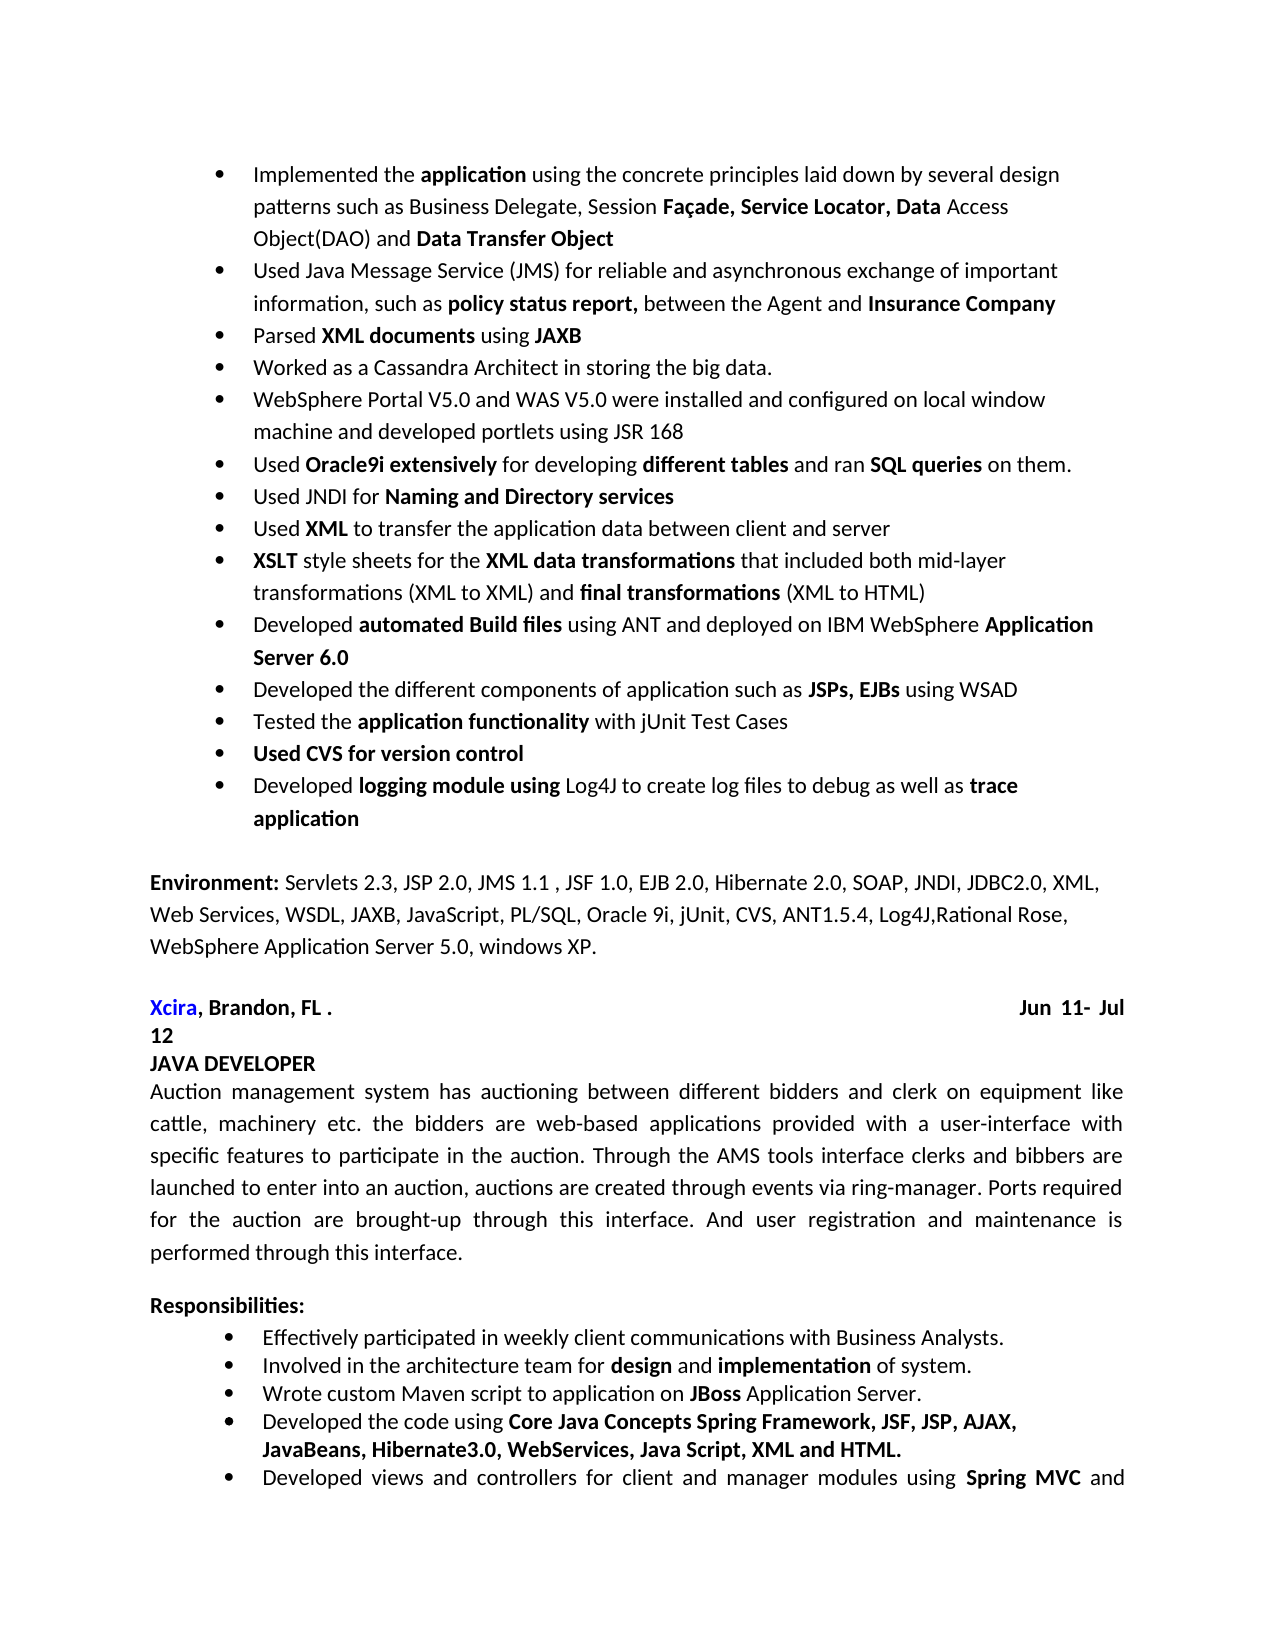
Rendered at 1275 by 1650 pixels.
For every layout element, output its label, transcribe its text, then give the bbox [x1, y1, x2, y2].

list Worked as a Cassandra Architect in storing the big data. [216, 353, 1122, 381]
list Developed automated Build files using ANT and deployed on IBM WebSphere Application Server 6.0 [216, 611, 1122, 671]
list Parsed XML documents using JAXB [216, 321, 1122, 349]
list Wrote custom Maven script to application on JBoss Application Server. [225, 1379, 1125, 1407]
text JAVA DEVELOPER [150, 1049, 1125, 1077]
list WebSphere Portal V5.0 and WAS V5.0 were installed and configured on local window machine and developed portlets using JSR 168 [216, 385, 1122, 446]
text Xcira, Brandon, FL . Jun 11- Jul 12 [150, 993, 1125, 1049]
list Developed the code using Core Java Concepts Spring Framework, JSF, JSP, AJAX, JavaBeans, Hibernate3.0, WebServices, Java Script, XML and HTML. [225, 1407, 1125, 1463]
list Involved in the architecture team for design and implementation of system. [225, 1351, 1125, 1379]
list Developed the different components of application such as JSPs, EJBs using WSAD [216, 675, 1122, 703]
list Used XML to transfer the application data between client and server [216, 514, 1122, 542]
text Environment: Servlets 2.3, JSP 2.0, JMS 1.1 , JSF 1.0, EJB 2.0, Hibernate 2.0, SOAP, JNDI, JDBC2.0, XML, Web Services, WSDL, JAXB, JavaScript, PL/SQL, Oracle 9i, jUnit, CVS, ANT1.5.4, Log4J,Rational Rose, WebSphere Application Server 5.0, windows XP. [150, 868, 1122, 961]
list Used Java Message Service (JMS) for reliable and asynchronous exchange of important information, such as policy status report, between the Agent and Insurance Company [216, 257, 1122, 317]
text Auction management system has auctioning between different bidders and clerk on equipment like cattle, machinery etc. the bidders are web-based applications provided with a user-interface with specific features to participate in the auction. Through the AMS tools interface clerks and bibbers are launched to enter into an auction, auctions are created through events via ring-manager. Ports required for the auction are brought-up through this interface. And user registration and maintenance is performed through this interface. [150, 1077, 1125, 1266]
text Responsibilities: [150, 1291, 1125, 1319]
list XSLT style sheets for the XML data transformations that included both mid-layer transformations (XML to XML) and final transformations (XML to HTML) [216, 546, 1122, 606]
list Developed logging module using Log4J to create log files to debug as well as trace application [216, 772, 1122, 832]
list Effectively participated in weekly client communications with Business Analysts. [225, 1323, 1125, 1351]
list Used Oracle9i extensively for developing different tables and ran SQL queries on them. [216, 450, 1122, 478]
list Used JNDI for Naming and Directory services [216, 482, 1122, 510]
list Tested the application functionality with jUnit Test Cases [216, 707, 1122, 735]
list Used CVS for version control [216, 739, 1122, 767]
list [225, 1463, 1125, 1491]
list Implemented the application using the concrete principles laid down by several design patterns such as Business Delegate, Session Façade, Service Locator, Data Access Object(DAO) and Data Transfer Object [216, 160, 1122, 252]
